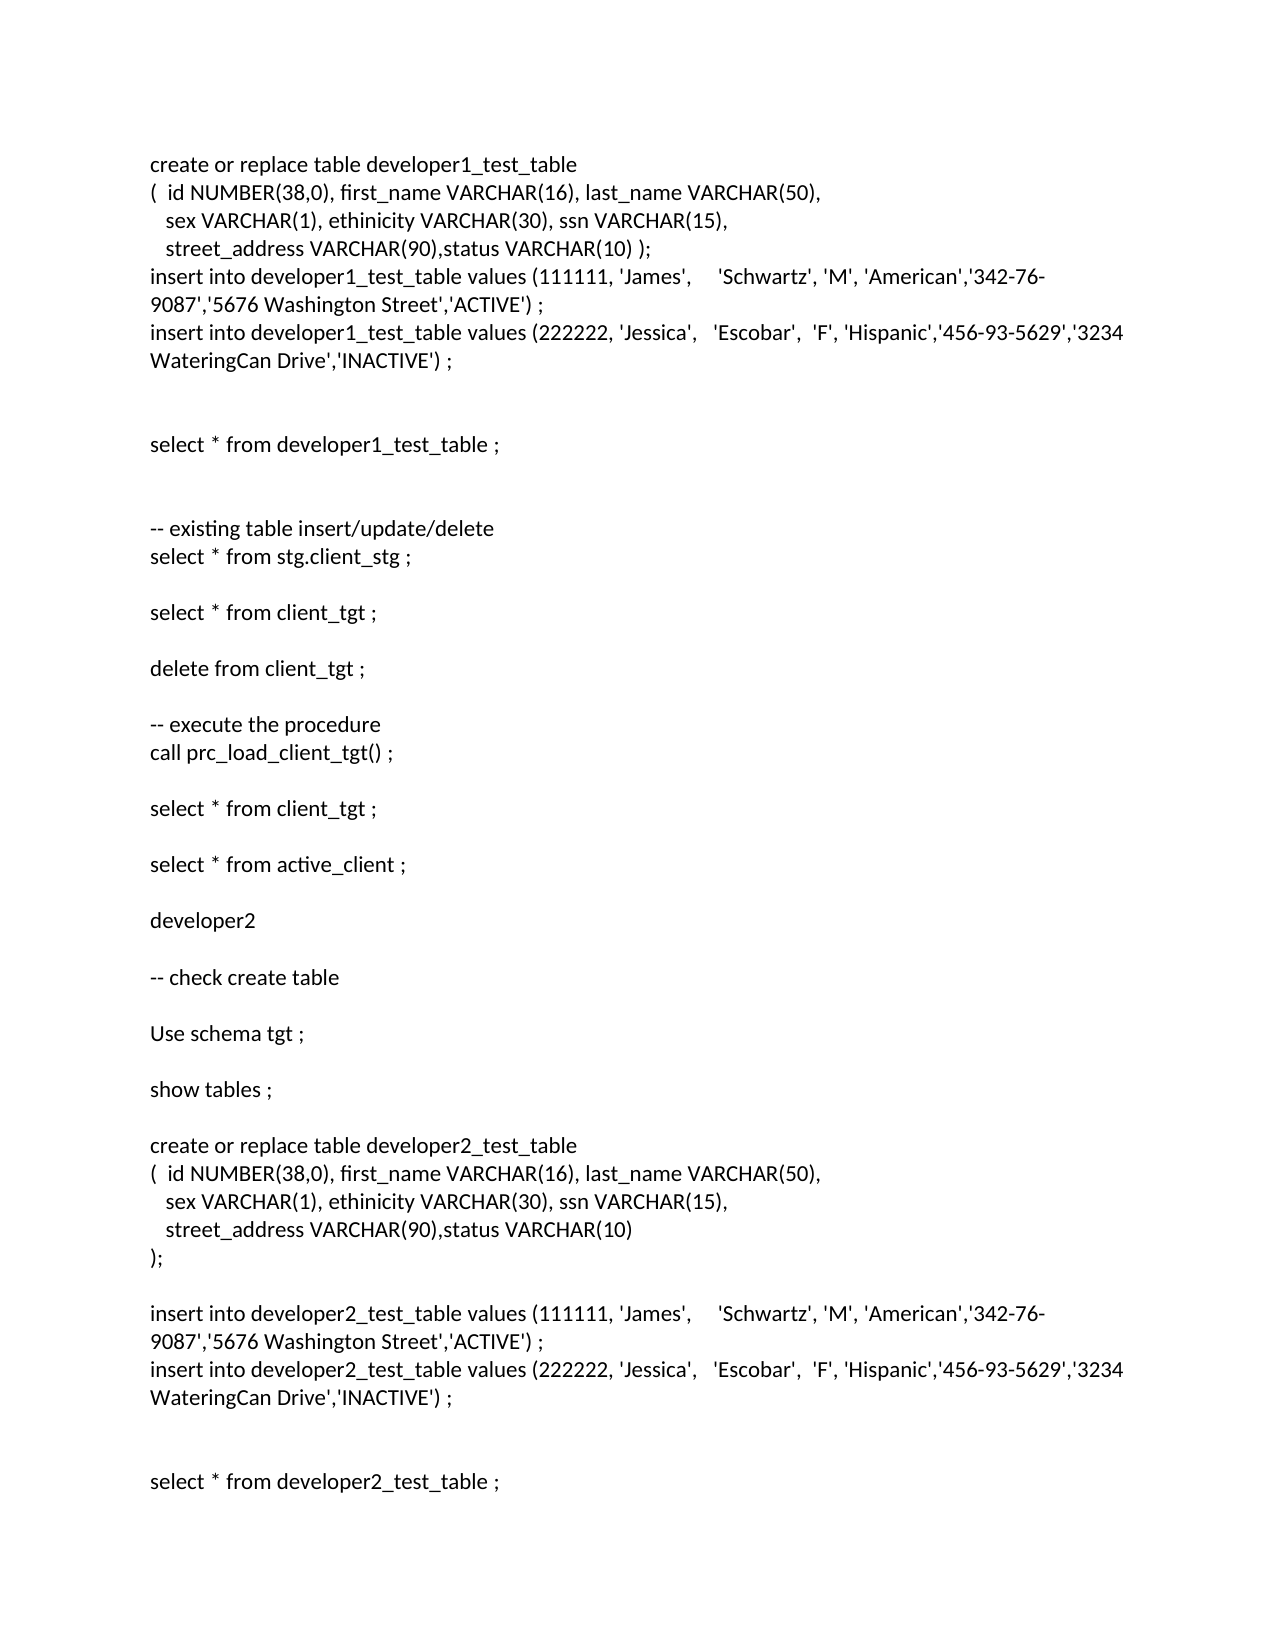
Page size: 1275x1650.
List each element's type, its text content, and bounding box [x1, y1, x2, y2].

text Use schema tgt ; [150, 1019, 1125, 1047]
text select * from client_tgt ; [150, 598, 1125, 626]
text insert into developer2_test_table values (222222, 'Jessica', 'Escobar', 'F', 'Hispanic','456-93-5629','3234 WateringCan Drive','INACTIVE') ; [150, 1355, 1125, 1411]
text sex VARCHAR(1), ethinicity VARCHAR(30), ssn VARCHAR(15), [150, 1187, 1125, 1215]
text ( id NUMBER(38,0), first_name VARCHAR(16), last_name VARCHAR(50), [150, 1159, 1125, 1187]
text street_address VARCHAR(90),status VARCHAR(10) [150, 1215, 1125, 1243]
text select * from active_client ; [150, 851, 1125, 878]
text insert into developer2_test_table values (111111, 'James', 'Schwartz', 'M', 'American','342-76-9087','5676 Washington Street','ACTIVE') ; [150, 1299, 1125, 1355]
text select * from developer1_test_table ; [150, 430, 1125, 458]
text call prc_load_client_tgt() ; [150, 738, 1125, 766]
text insert into developer1_test_table values (111111, 'James', 'Schwartz', 'M', 'American','342-76-9087','5676 Washington Street','ACTIVE') ; [150, 262, 1125, 318]
text ( id NUMBER(38,0), first_name VARCHAR(16), last_name VARCHAR(50), [150, 178, 1125, 206]
text -- check create table [150, 963, 1125, 991]
text show tables ; [150, 1075, 1125, 1103]
text developer2 [150, 907, 1125, 934]
text create or replace table developer1_test_table [150, 150, 1125, 178]
text sex VARCHAR(1), ethinicity VARCHAR(30), ssn VARCHAR(15), [150, 206, 1125, 234]
text delete from client_tgt ; [150, 654, 1125, 682]
text create or replace table developer2_test_table [150, 1131, 1125, 1159]
text -- existing table insert/update/delete [150, 514, 1125, 542]
text ); [150, 1243, 1125, 1271]
text select * from developer2_test_table ; [150, 1467, 1125, 1495]
text select * from client_tgt ; [150, 794, 1125, 822]
text insert into developer1_test_table values (222222, 'Jessica', 'Escobar', 'F', 'Hispanic','456-93-5629','3234 WateringCan Drive','INACTIVE') ; [150, 318, 1125, 374]
text -- execute the procedure [150, 710, 1125, 738]
text street_address VARCHAR(90),status VARCHAR(10) ); [150, 234, 1125, 262]
text select * from stg.client_stg ; [150, 542, 1125, 570]
